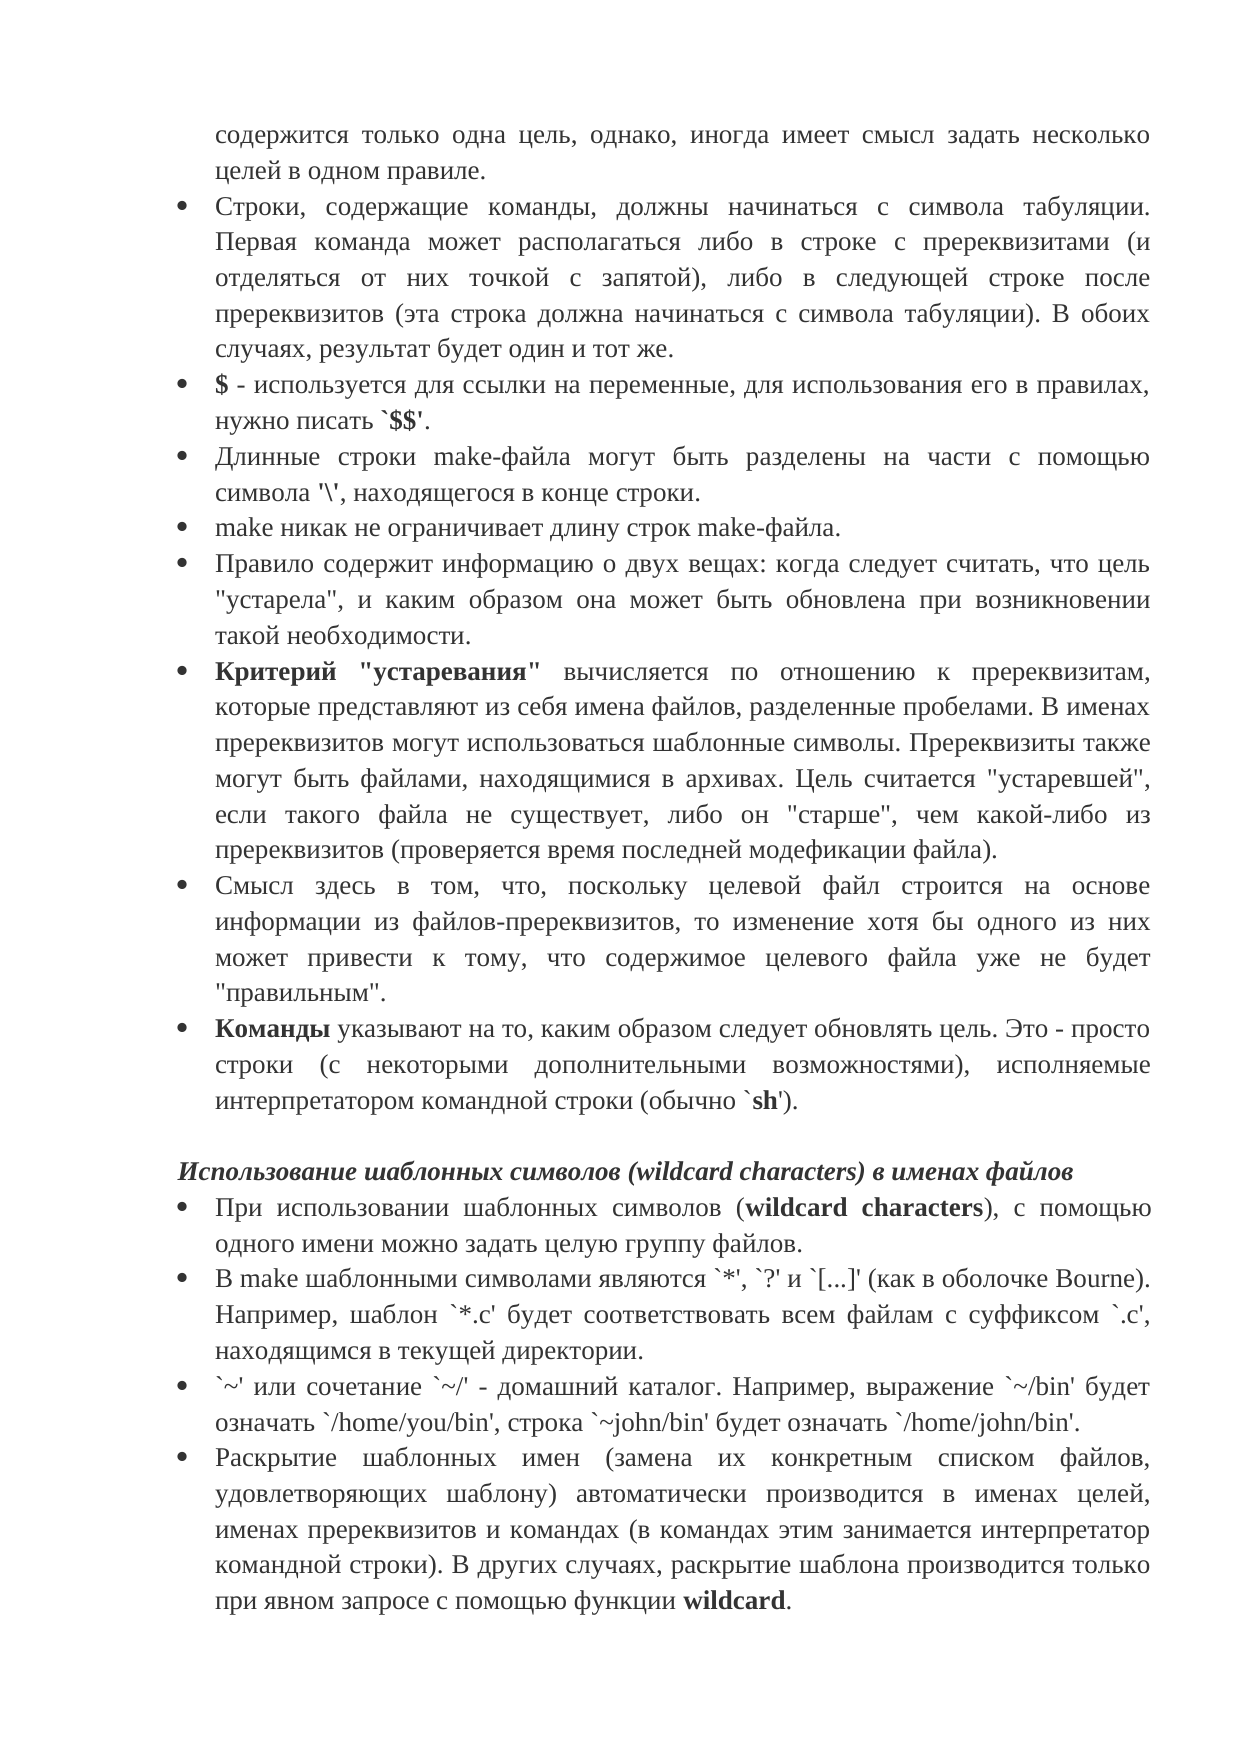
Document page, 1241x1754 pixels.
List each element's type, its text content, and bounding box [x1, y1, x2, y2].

list Смысл здесь в том, что, поскольку целевой файл строится на основе информации из файлов-пререквизитов, то изменение хотя бы одного из них может привести к тому, что содержимое целевого файла уже не будет "правильным". [177, 869, 1152, 1008]
list Строки, содержащие команды, должны начинаться с символа табуляции. Первая команда может располагаться либо в строке с пререквизитами (и отделяться от них точкой с запятой), либо в следующей строке после пререквизитов (эта строка должна начинаться с символа табуляции). В обоих случаях, результат будет один и тот же. [177, 189, 1152, 364]
list $ - используется для ссылки на переменные, для использования его в правилах, нужно писать `$$'. [177, 368, 1152, 435]
list Раскрытие шаблонных имен (замена их конкретным списком файлов, удовлетворяющих шаблону) автоматически производится в именах целей, именах пререквизитов и командах (в командах этим занимается интерпретатор командной строки). В других случаях, раскрытие шаблона производится только при явном запросе с помощью функции wildcard. [177, 1441, 1152, 1616]
list При использовании шаблонных символов (wildcard characters), с помощью одного имени можно задать целую группу файлов. [177, 1191, 1152, 1258]
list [177, 118, 1152, 185]
list В make шаблонными символами являются `*', `?' и `[...]' (как в оболочке Bourne). Например, шаблон `*.c' будет соответствовать всем файлам с суффиксом `.c', находящимся в текущей директории. [177, 1262, 1152, 1365]
list Правило содержит информацию о двух вещах: когда следует считать, что цель "устарела", и каким образом она может быть обновлена при возникновении такой необходимости. [177, 547, 1152, 650]
list Команды указывают на то, каким образом следует обновлять цель. Это - просто строки (с некоторыми дополнительными возможностями), исполняемые интерпретатором командной строки (обычно `sh'). [177, 1012, 1152, 1115]
list `~' или сочетание `~/' - домашний каталог. Например, выражение `~/bin' будет означать `/home/you/bin', строка `~john/bin' будет означать `/home/john/bin'. [177, 1370, 1152, 1437]
text Использование шаблонных символов (wildcard characters) в именах файлов [177, 1155, 1152, 1186]
list make никак не ограничивает длину строк make-файла. [177, 511, 1152, 543]
list Длинные строки make-файла могут быть разделены на части с помощью символа '\', находящегося в конце строки. [177, 440, 1152, 507]
list Критерий "устаревания" вычисляется по отношению к пререквизитам, которые представляют из себя имена файлов, разделенные пробелами. В именах пререквизитов могут использоваться шаблонные символы. Пререквизиты также могут быть файлами, находящимися в архивах. Цель считается "устаревшей", если такого файла не существует, либо он "старше", чем какой-либо из пререквизитов (проверяется время последней модефикации файла). [177, 655, 1152, 864]
